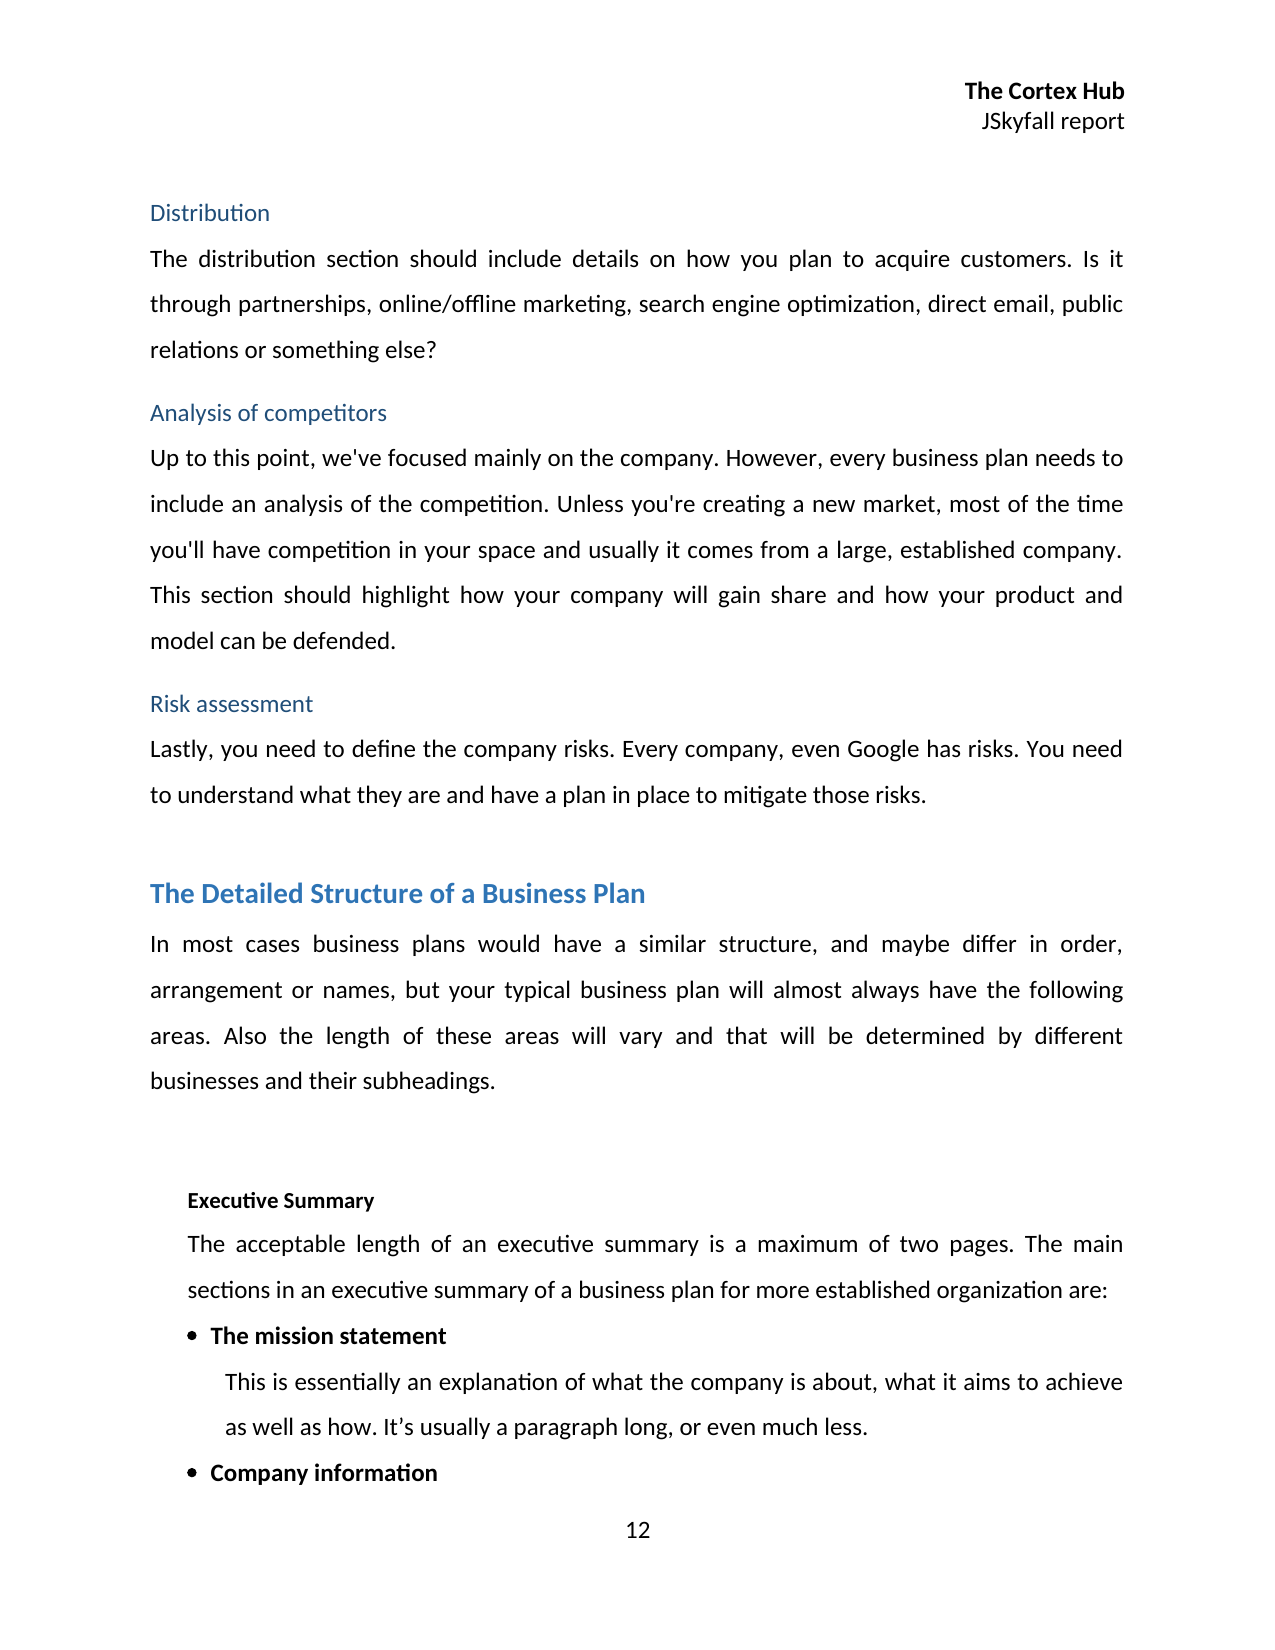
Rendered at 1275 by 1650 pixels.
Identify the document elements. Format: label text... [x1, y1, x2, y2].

text This is essentially an explanation of what the company is about, what it aims to achieve as well as how. It’s usually a paragraph long, or even much less. [225, 1366, 1125, 1442]
text Executive Summary [187, 1187, 1125, 1214]
text Up to this point, we've focused mainly on the company. However, every business plan needs to include an analysis of the competition. Unless you're creating a new market, most of the time you'll have competition in your space and usually it comes from a large, established company. This section should highlight how your company will gain share and how your product and model can be defended. [150, 442, 1125, 656]
text The distribution section should include details on how you plan to acquire customers. Is it through partnerships, online/offline marketing, search engine optimization, direct email, public relations or something else? [150, 243, 1125, 365]
text In most cases business plans would have a similar structure, and maybe differ in order, arrangement or names, but your typical business plan will almost always have the following areas. Also the length of these areas will vary and that will be determined by different businesses and their subheadings. [150, 928, 1125, 1096]
text The Detailed Structure of a Business Plan [150, 875, 1125, 911]
text The acceptable length of an executive summary is a maximum of two pages. The main sections in an executive summary of a business plan for more established organization are: [187, 1228, 1125, 1305]
list Company information [187, 1457, 1125, 1488]
text Risk assessment [150, 688, 1125, 718]
text Distribution [150, 197, 1125, 228]
text Lastly, you need to define the company risks. Every company, even Google has risks. You need to understand what they are and have a plan in place to mitigate those risks. [150, 733, 1125, 810]
text Analysis of competitors [150, 397, 1125, 427]
list The mission statement [187, 1320, 1125, 1351]
